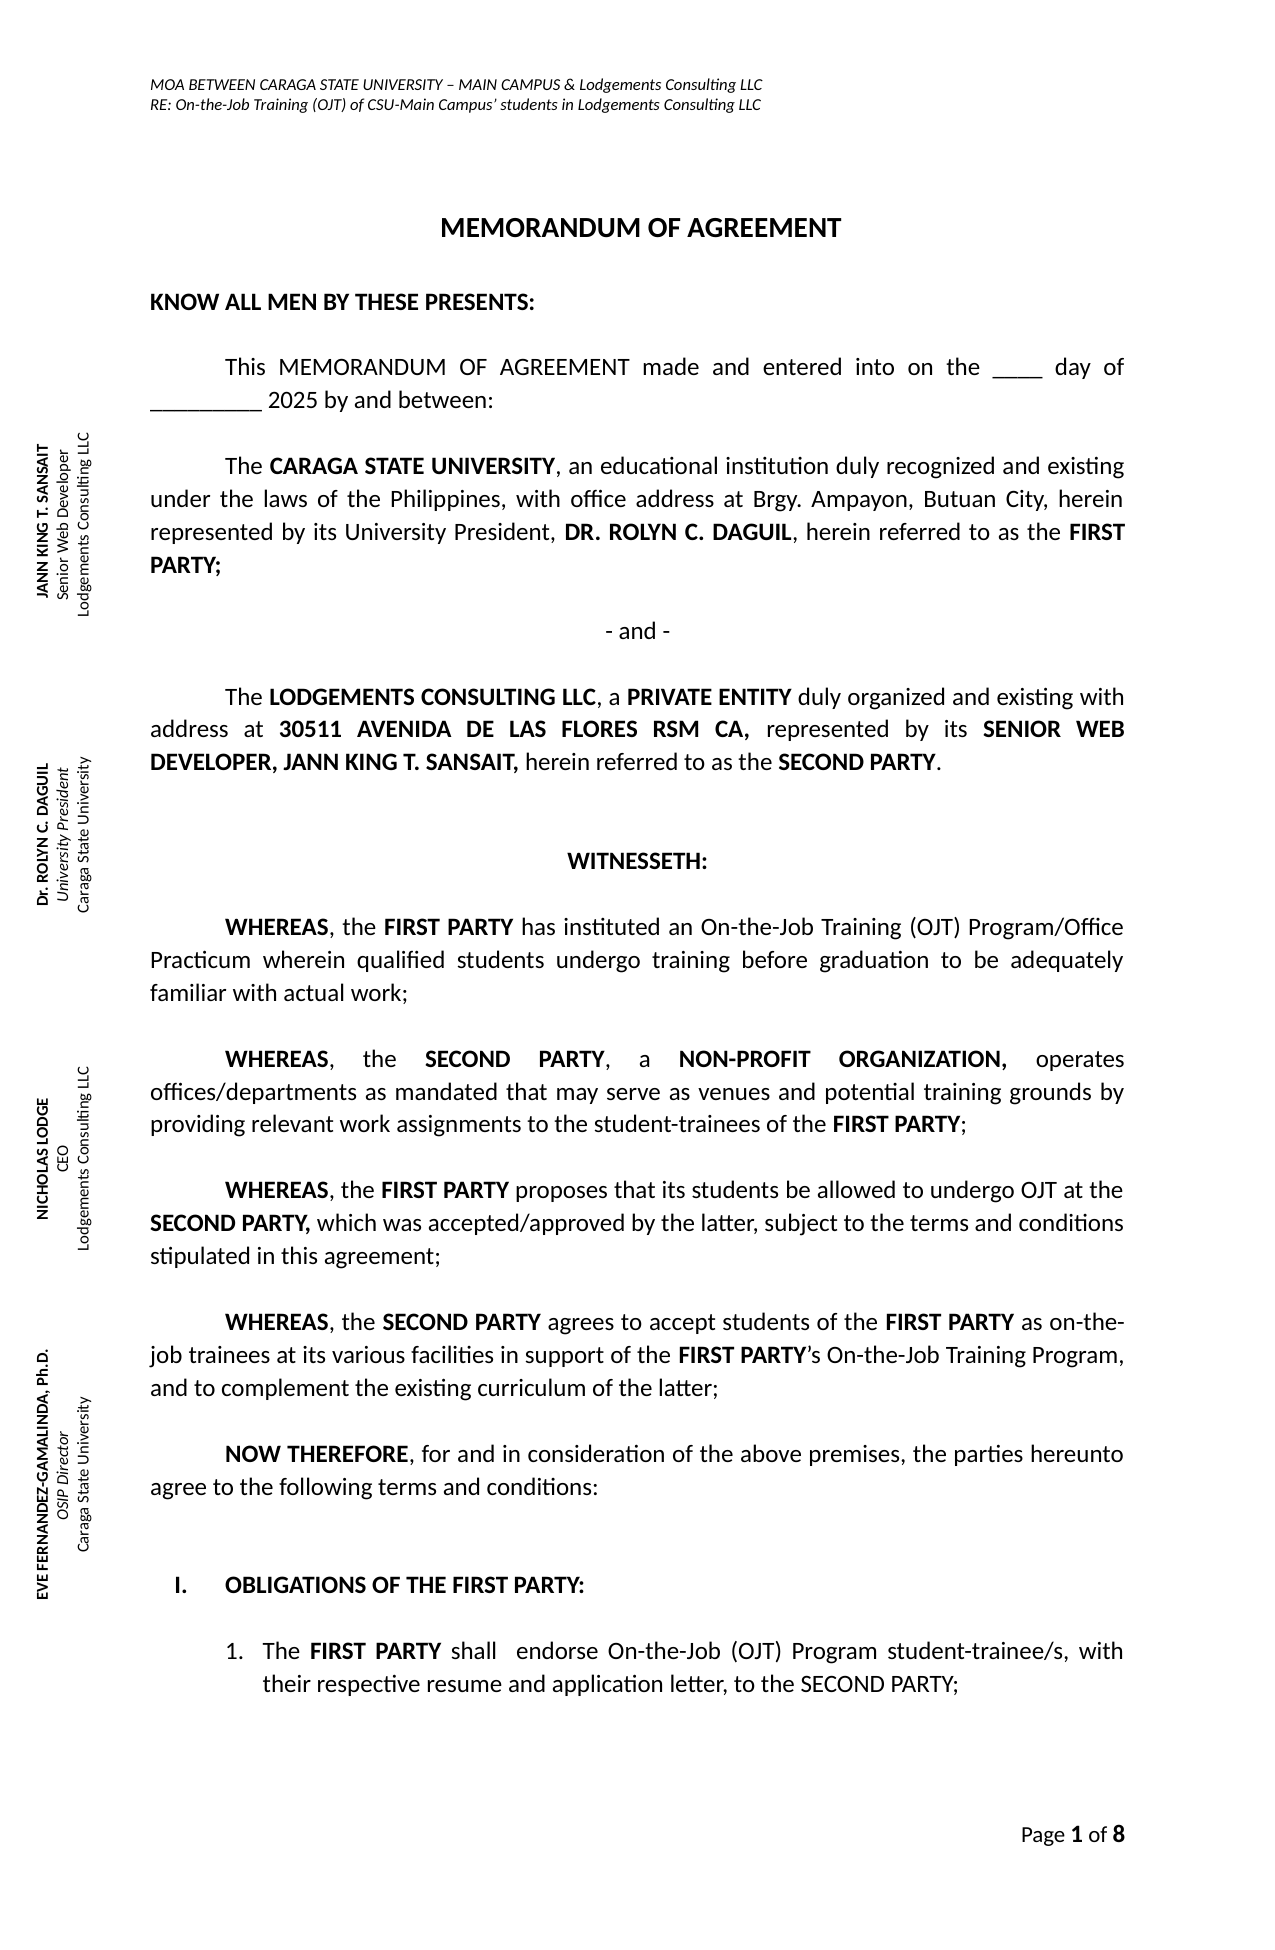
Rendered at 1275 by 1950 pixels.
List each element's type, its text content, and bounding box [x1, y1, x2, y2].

text WHEREAS, the SECOND PARTY agrees to accept students of the FIRST PARTY as on-the-job trainees at its various facilities in support of the FIRST PARTY’s On-the-Job Training Program, and to complement the existing curriculum of the latter; [150, 1306, 1125, 1402]
text MEMORANDUM OF AGREEMENT [150, 209, 1125, 244]
list The FIRST PARTY shall endorse On-the-Job (OJT) Program student-trainee/s, with their respective resume and application letter, to the SECOND PARTY; [225, 1635, 1125, 1699]
text KNOW ALL MEN BY THESE PRESENTS: [150, 286, 1125, 316]
table_cell EVE FERNANDEZ-GAMALINDA, Ph.D. OSIP Director Caraga State University [20, 1333, 114, 1627]
list OBLIGATIONS OF THE FIRST PARTY: [187, 1569, 1125, 1600]
text This MEMORANDUM OF AGREEMENT made and entered into on the ____ day of _________ 2025 by and between: [150, 352, 1125, 415]
text The LODGEMENTS CONSULTING LLC, a PRIVATE ENTITY duly organized and existing with address at 30511 AVENIDA DE LAS FLORES RSM CA, represented by its SENIOR WEB DEVELOPER, JANN KING T. SANSAIT, herein referred to as the SECOND PARTY. [150, 681, 1125, 777]
text WITNESSETH: [150, 845, 1125, 876]
table_header JANN KING T. SANSAIT Senior Web Developer Lodgements Consulting LLC [20, 375, 114, 686]
table_cell NICHOLAS LODGE CEO Lodgements Consulting LLC [20, 995, 114, 1333]
text The CARAGA STATE UNIVERSITY, an educational institution duly recognized and existing under the laws of the Philippines, with office address at Brgy. Ampayon, Butuan City, herein represented by its University President, DR. ROLYN C. DAGUIL, herein referred to as the FIRST PARTY; [150, 450, 1125, 579]
text - and - [150, 615, 1125, 645]
text WHEREAS, the SECOND PARTY, a NON-PROFIT ORGANIZATION, operates offices/departments as mandated that may serve as venues and potential training grounds by providing relevant work assignments to the student-trainees of the FIRST PARTY; [150, 1043, 1125, 1139]
text WHEREAS, the FIRST PARTY has instituted an On-the-Job Training (OJT) Program/Office Practicum wherein qualified students undergo training before graduation to be adequately familiar with actual work; [150, 911, 1125, 1007]
text NOW THEREFORE, for and in consideration of the above premises, the parties hereunto agree to the following terms and conditions: [150, 1438, 1125, 1501]
text WHEREAS, the FIRST PARTY proposes that its students be allowed to undergo OJT at the SECOND PARTY, which was accepted/approved by the latter, subject to the terms and conditions stipulated in this agreement; [150, 1174, 1125, 1271]
table_cell Dr. ROLYN C. DAGUIL University President Caraga State University [20, 686, 114, 995]
